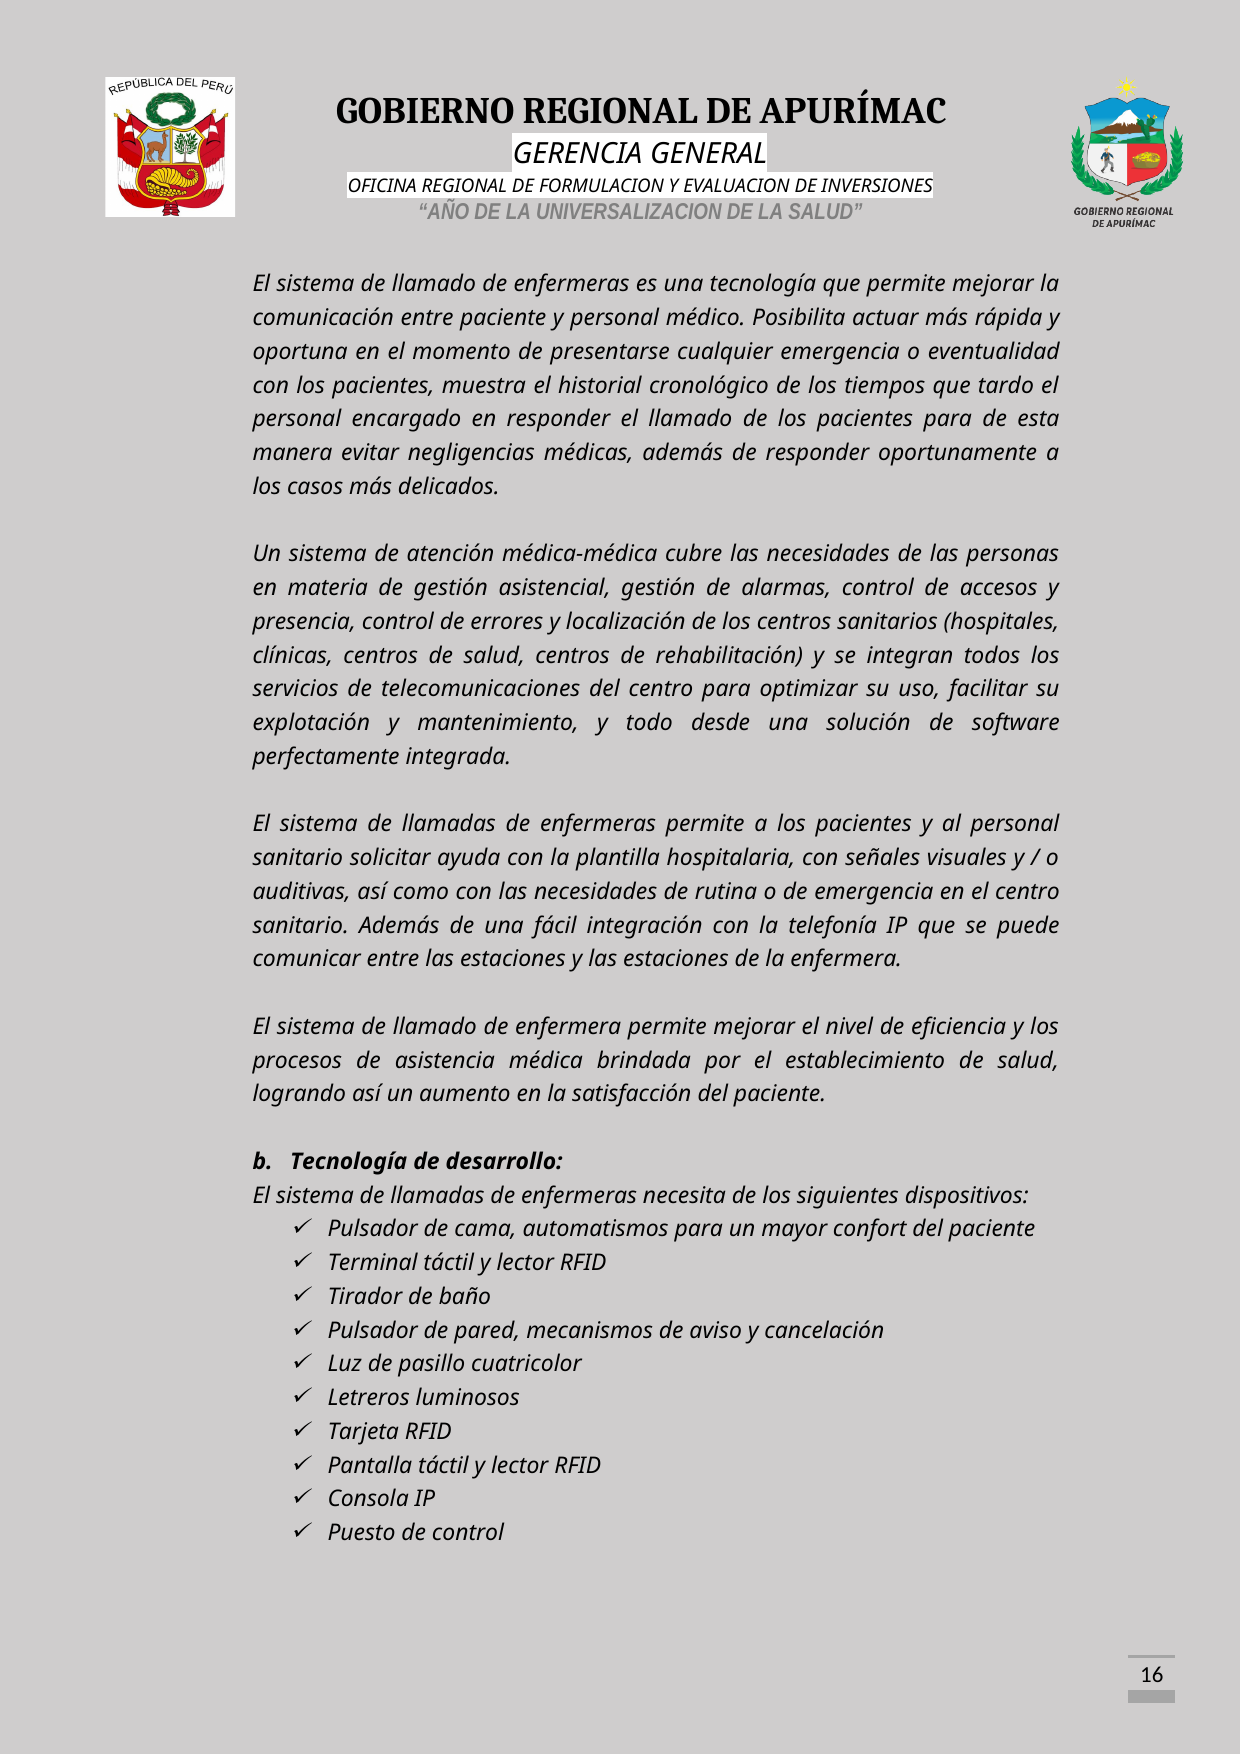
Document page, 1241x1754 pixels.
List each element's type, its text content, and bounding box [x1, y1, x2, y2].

text El sistema de llamadas de enfermeras permite a los pacientes y al personal sanitario solicitar ayuda con la plantilla hospitalaria, con señales visuales y / o auditivas, así como con las necesidades de rutina o de emergencia en el centro sanitario. Además de una fácil integración con la telefonía IP que se puede comunicar entre las estaciones y las estaciones de la enfermera. [252, 807, 1063, 974]
text El sistema de llamado de enfermeras es una tecnología que permite mejorar la comunicación entre paciente y personal médico. Posibilita actuar más rápida y oportuna en el momento de presentarse cualquier emergencia o eventualidad con los pacientes, muestra el historial cronológico de los tiempos que tardo el personal encargado en responder el llamado de los pacientes para de esta manera evitar negligencias médicas, además de responder oportunamente a los casos más delicados. [252, 267, 1063, 501]
list El sistema de llamadas de enfermeras necesita de los siguientes dispositivos: [252, 1179, 1063, 1210]
picture [105, 77, 236, 217]
list Pantalla táctil y lector RFID [290, 1449, 1063, 1480]
list Tarjeta RFID [290, 1415, 1063, 1446]
list Terminal táctil y lector RFID [290, 1246, 1063, 1277]
list Tirador de baño [290, 1280, 1063, 1311]
list Pulsador de cama, automatismos para un mayor confort del paciente [290, 1212, 1063, 1244]
list Tecnología de desarrollo: [252, 1145, 1063, 1176]
picture [1070, 75, 1184, 227]
text El sistema de llamado de enfermera permite mejorar el nivel de eficiencia y los procesos de asistencia médica brindada por el establecimiento de salud, logrando así un aumento en la satisfacción del paciente. [252, 1010, 1063, 1109]
list Consola IP [290, 1482, 1063, 1514]
list Pulsador de pared, mecanismos de aviso y cancelación [290, 1314, 1063, 1345]
text Un sistema de atención médica-médica cubre las necesidades de las personas en materia de gestión asistencial, gestión de alarmas, control de accesos y presencia, control de errores y localización de los centros sanitarios (hospitales, clínicas, centros de salud, centros de rehabilitación) y se integran todos los servicios de telecomunicaciones del centro para optimizar su uso, facilitar su explotación y mantenimiento, y todo desde una solución de software perfectamente integrada. [252, 537, 1063, 771]
list Letreros luminosos [290, 1381, 1063, 1412]
list Puesto de control [290, 1516, 1063, 1547]
list Luz de pasillo cuatricolor [290, 1347, 1063, 1379]
